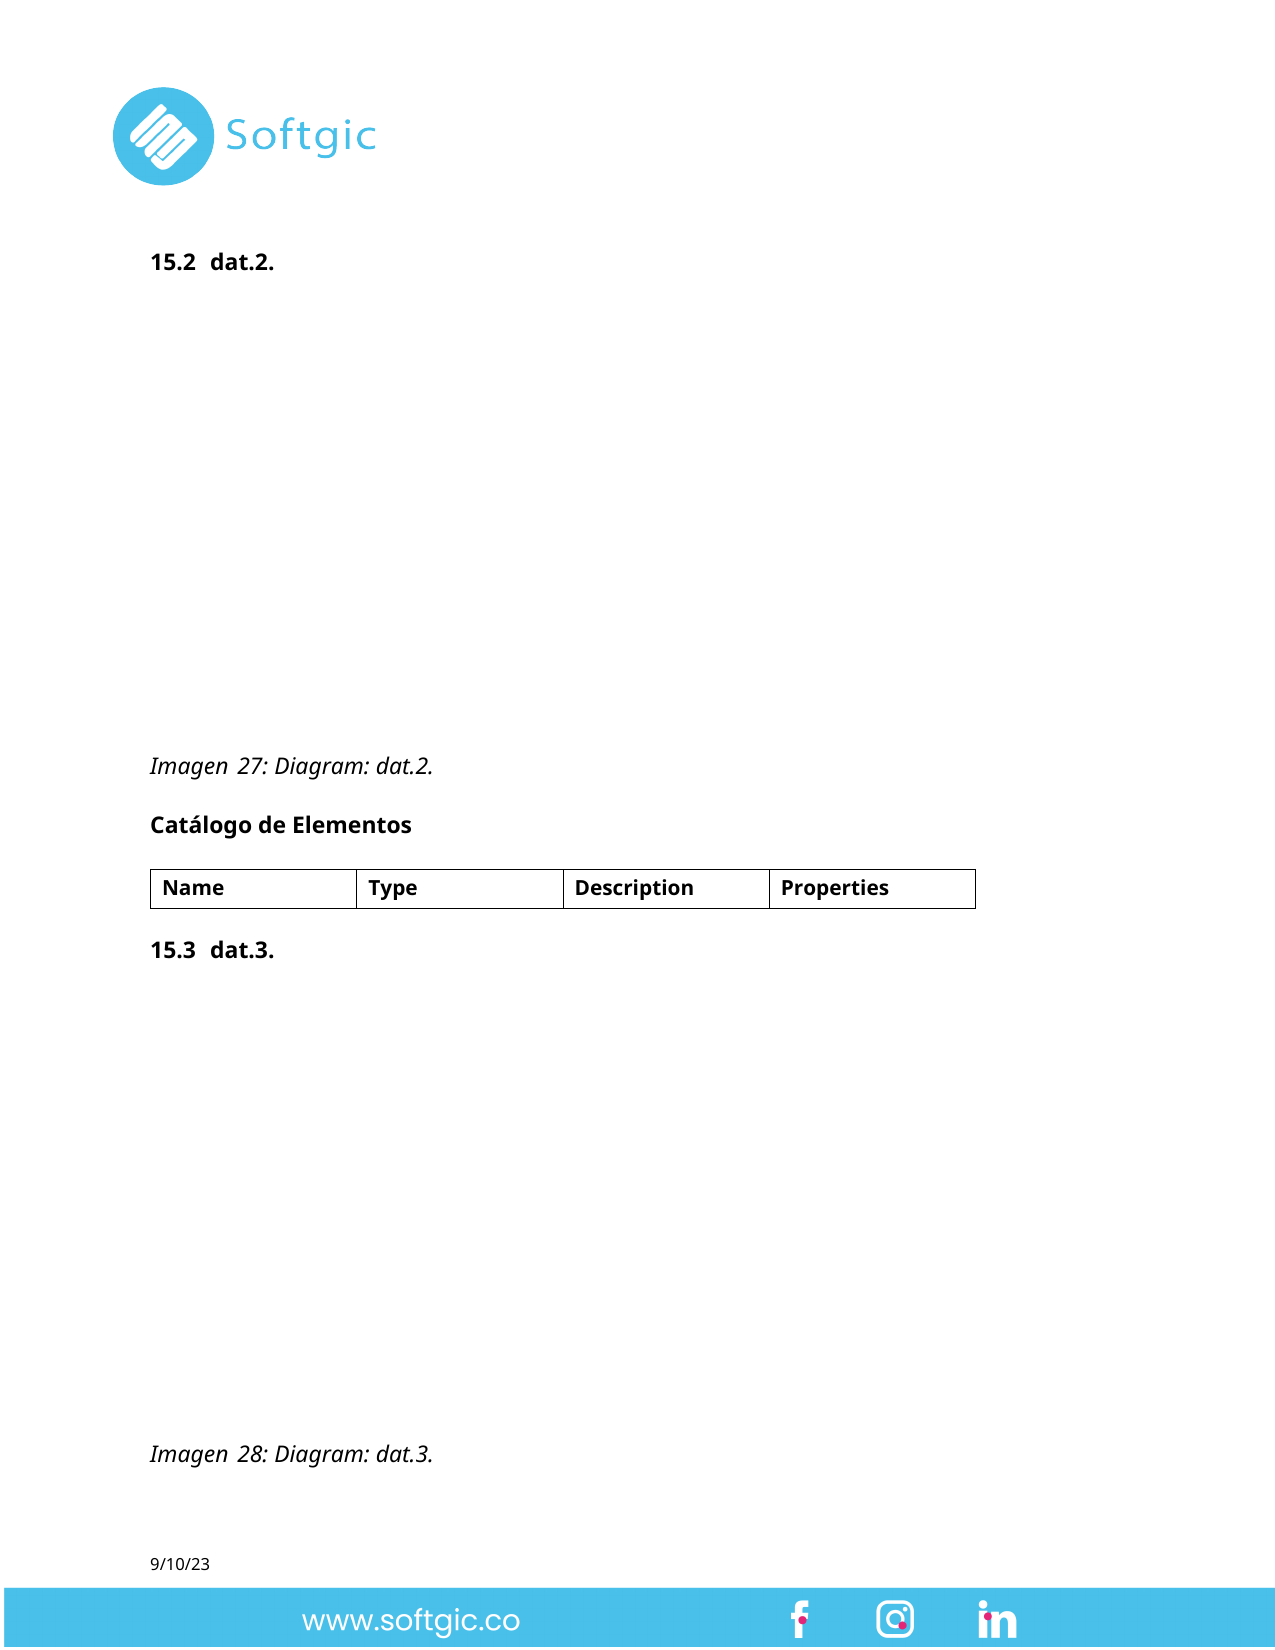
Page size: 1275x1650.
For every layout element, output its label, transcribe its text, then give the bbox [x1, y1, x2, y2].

text Imagen 27: Diagram: dat.2. [150, 750, 1125, 781]
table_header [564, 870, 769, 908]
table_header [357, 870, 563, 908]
picture [4, 0, 1275, 1647]
subtitle Catálogo de Elementos [150, 809, 1125, 841]
subtitle dat.2. [150, 246, 1125, 277]
subtitle dat.3. [150, 934, 1125, 965]
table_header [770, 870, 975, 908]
text Imagen 28: Diagram: dat.3. [150, 1438, 1125, 1469]
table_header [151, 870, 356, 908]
